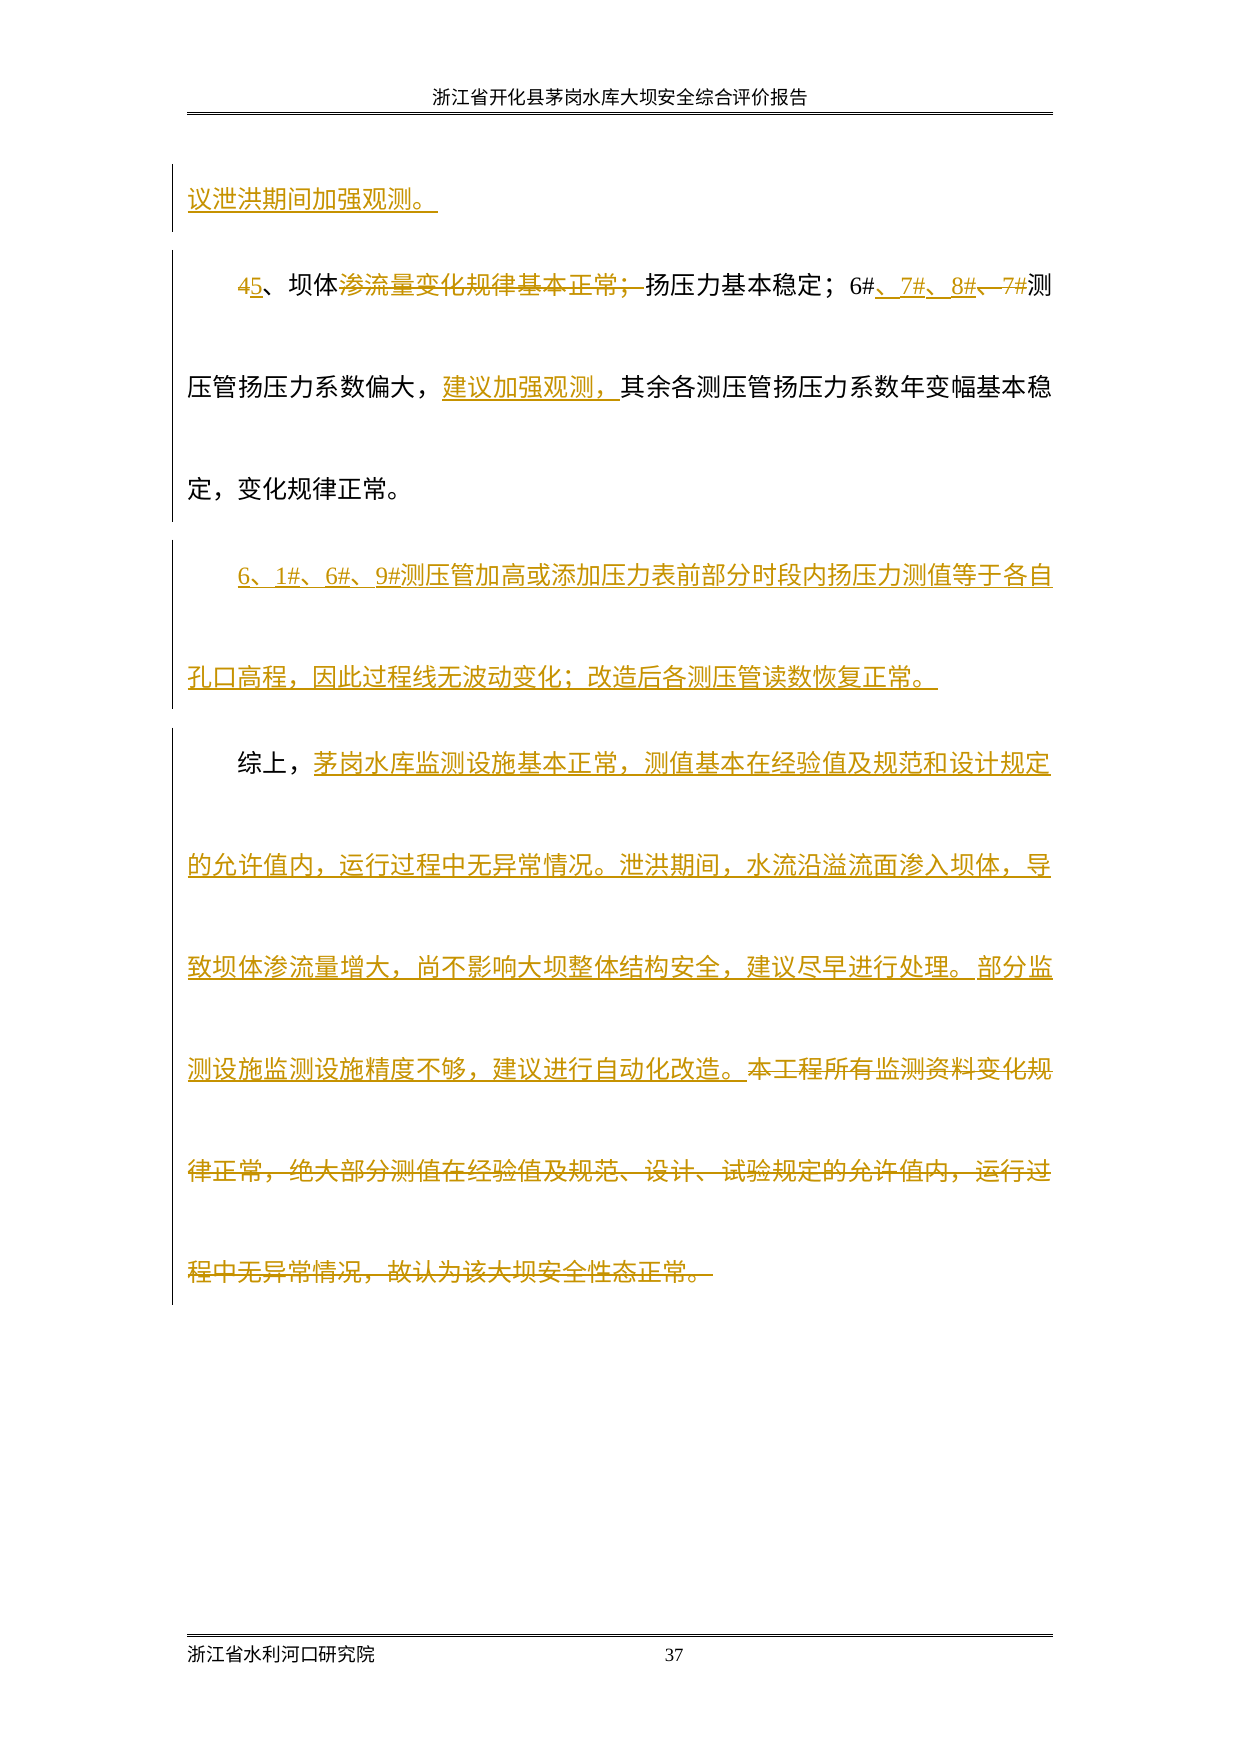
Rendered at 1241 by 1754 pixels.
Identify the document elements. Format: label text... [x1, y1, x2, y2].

text 、坝体扬压力基本稳定；6#测压管扬压力系数偏大，其余各测压管扬压力系数年变幅基本稳定，变化规律正常。 [187, 250, 1053, 522]
text 综上， [187, 728, 1053, 1305]
